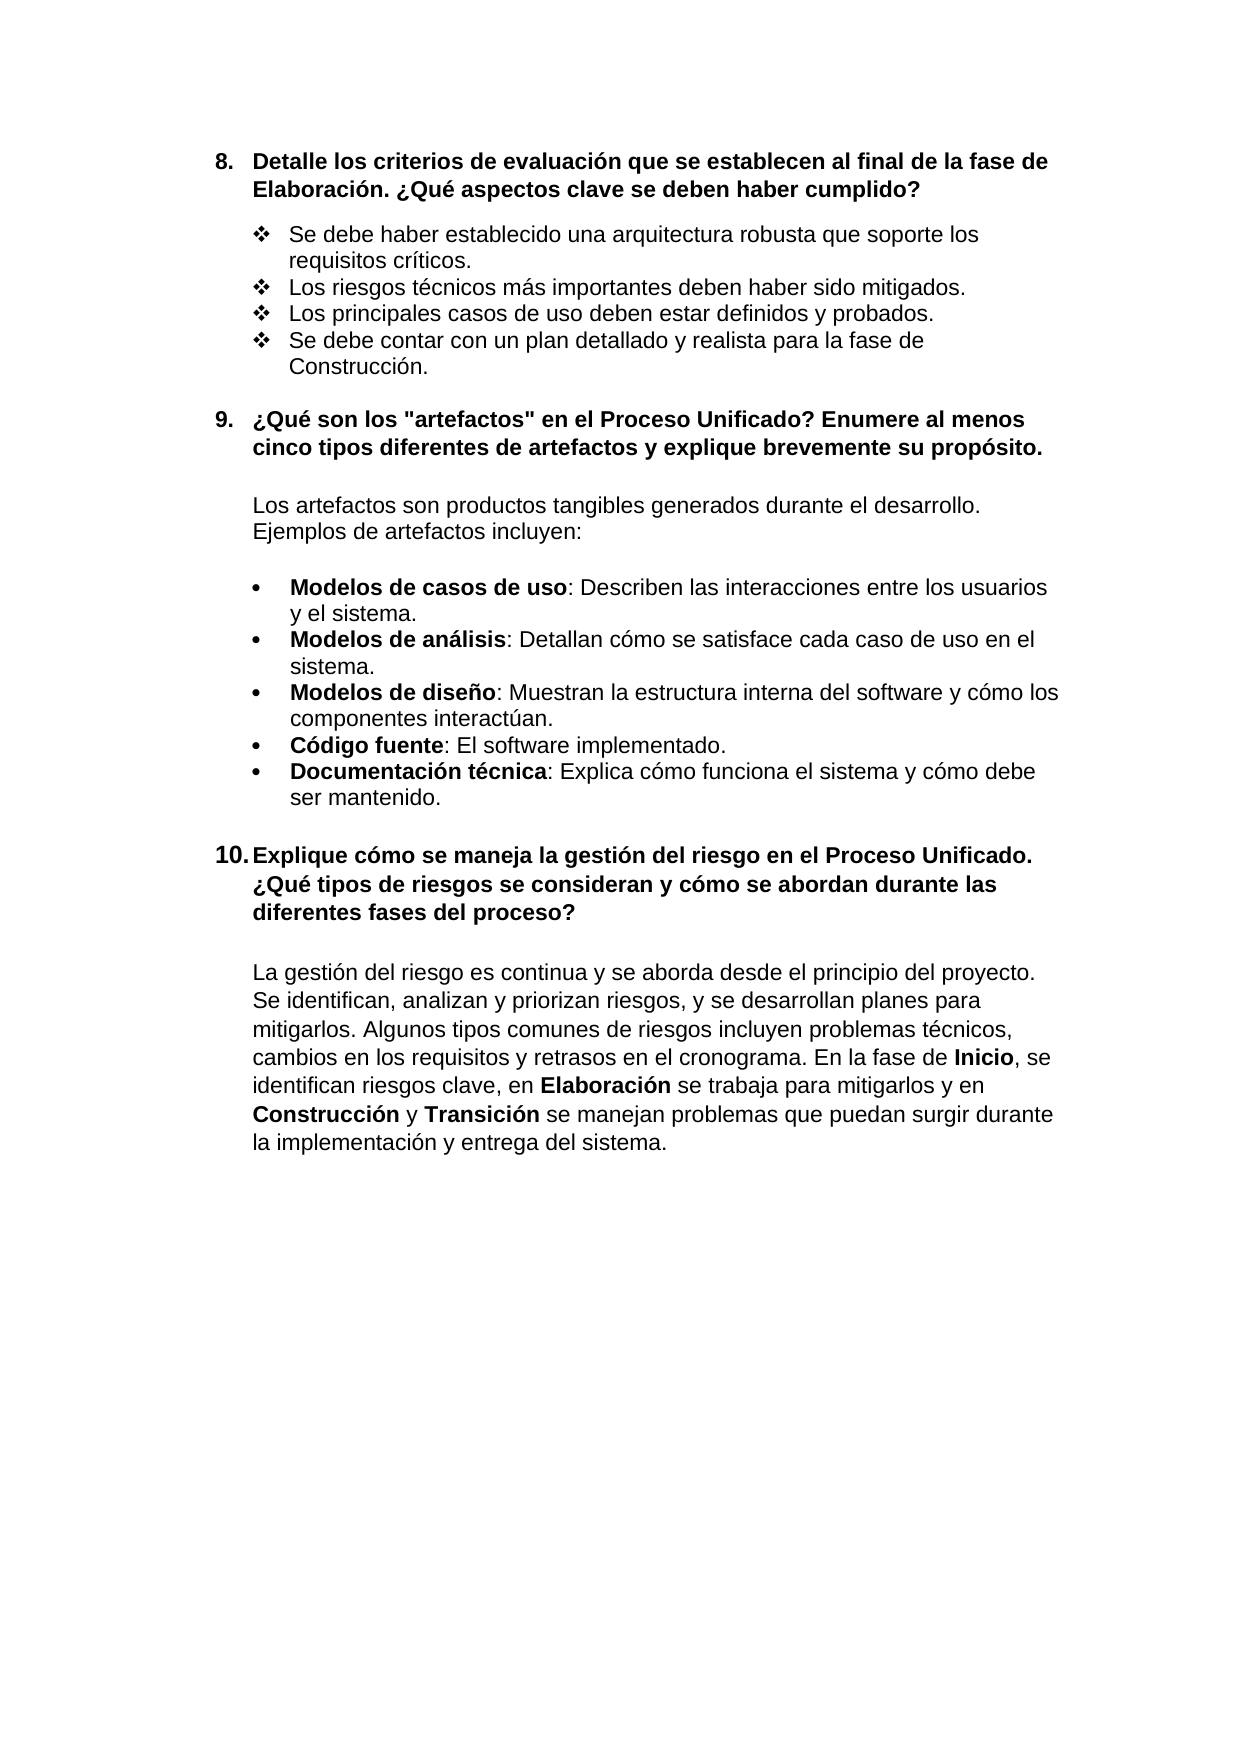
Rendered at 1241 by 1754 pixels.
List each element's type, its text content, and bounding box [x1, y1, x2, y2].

text Los artefactos son productos tangibles generados durante el desarrollo. Ejemplos de artefactos incluyen: [252, 492, 1063, 544]
list Detalle los criterios de evaluación que se establecen al final de la fase de Elaboración. ¿Qué aspectos clave se deben haber cumplido? [215, 148, 1063, 202]
list Explique cómo se maneja la gestión del riesgo en el Proceso Unificado. ¿Qué tipos de riesgos se consideran y cómo se abordan durante las diferentes fases del proceso? [215, 840, 1063, 926]
list Modelos de análisis: Detallan cómo se satisface cada caso de uso en el sistema. [252, 626, 1063, 679]
list Documentación técnica: Explica cómo funciona el sistema y cómo debe ser mantenido. [252, 758, 1063, 811]
list Se debe contar con un plan detallado y realista para la fase de Construcción. [251, 327, 1063, 379]
list Se debe haber establecido una arquitectura robusta que soporte los requisitos críticos. [251, 221, 1063, 274]
list Modelos de casos de uso: Describen las interacciones entre los usuarios y el sistema. [252, 573, 1063, 626]
list Los principales casos de uso deben estar definidos y probados. [251, 300, 1063, 327]
list Código fuente: El software implementado. [252, 732, 1063, 758]
list Los riesgos técnicos más importantes deben haber sido mitigados. [251, 274, 1063, 300]
list ¿Qué son los "artefactos" en el Proceso Unificado? Enumere al menos cinco tipos diferentes de artefactos y explique brevemente su propósito. [215, 406, 1063, 460]
list Modelos de diseño: Muestran la estructura interna del software y cómo los componentes interactúan. [252, 679, 1063, 732]
list La gestión del riesgo es continua y se aborda desde el principio del proyecto. Se identifican, analizan y priorizan riesgos, y se desarrollan planes para mitigarlos. Algunos tipos comunes de riesgos incluyen problemas técnicos, cambios en los requisitos y retrasos en el cronograma. En la fase de Inicio, se identifican riesgos clave, en Elaboración se trabaja para mitigarlos y en Construcción y Transición se manejan problemas que puedan surgir durante la implementación y entrega del sistema. [252, 959, 1063, 1156]
